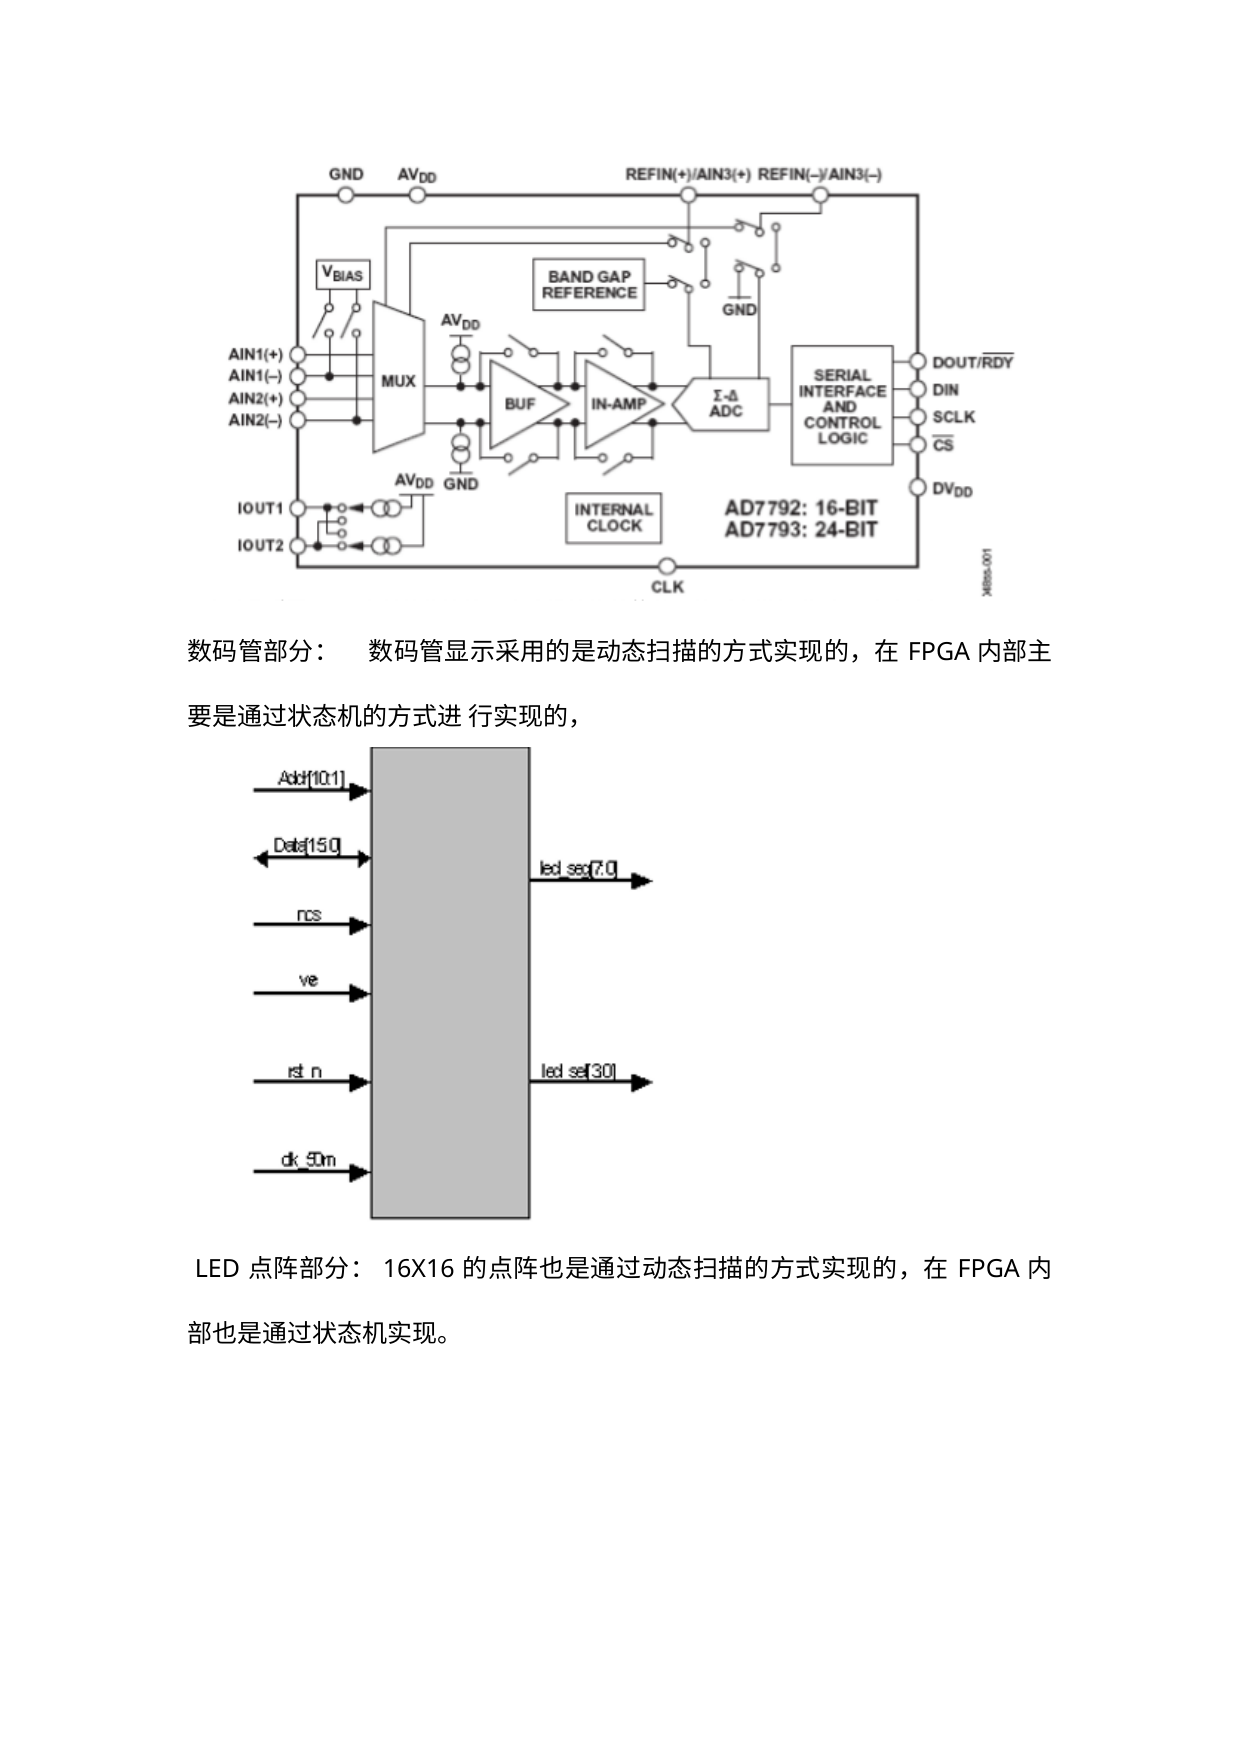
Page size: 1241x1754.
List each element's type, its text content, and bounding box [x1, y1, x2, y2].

list 数码管部分： 数码管显示采用的是动态扫描的方式实现的，在 FPGA 内部主要是通过状态机的方式进 行实现的， [187, 617, 1053, 747]
picture [187, 747, 744, 1225]
list LED 点阵部分： 16X16 的点阵也是通过动态扫描的方式实现的，在 FPGA 内部也是通过状态机实现。 [187, 1234, 1053, 1364]
picture [187, 162, 1053, 601]
